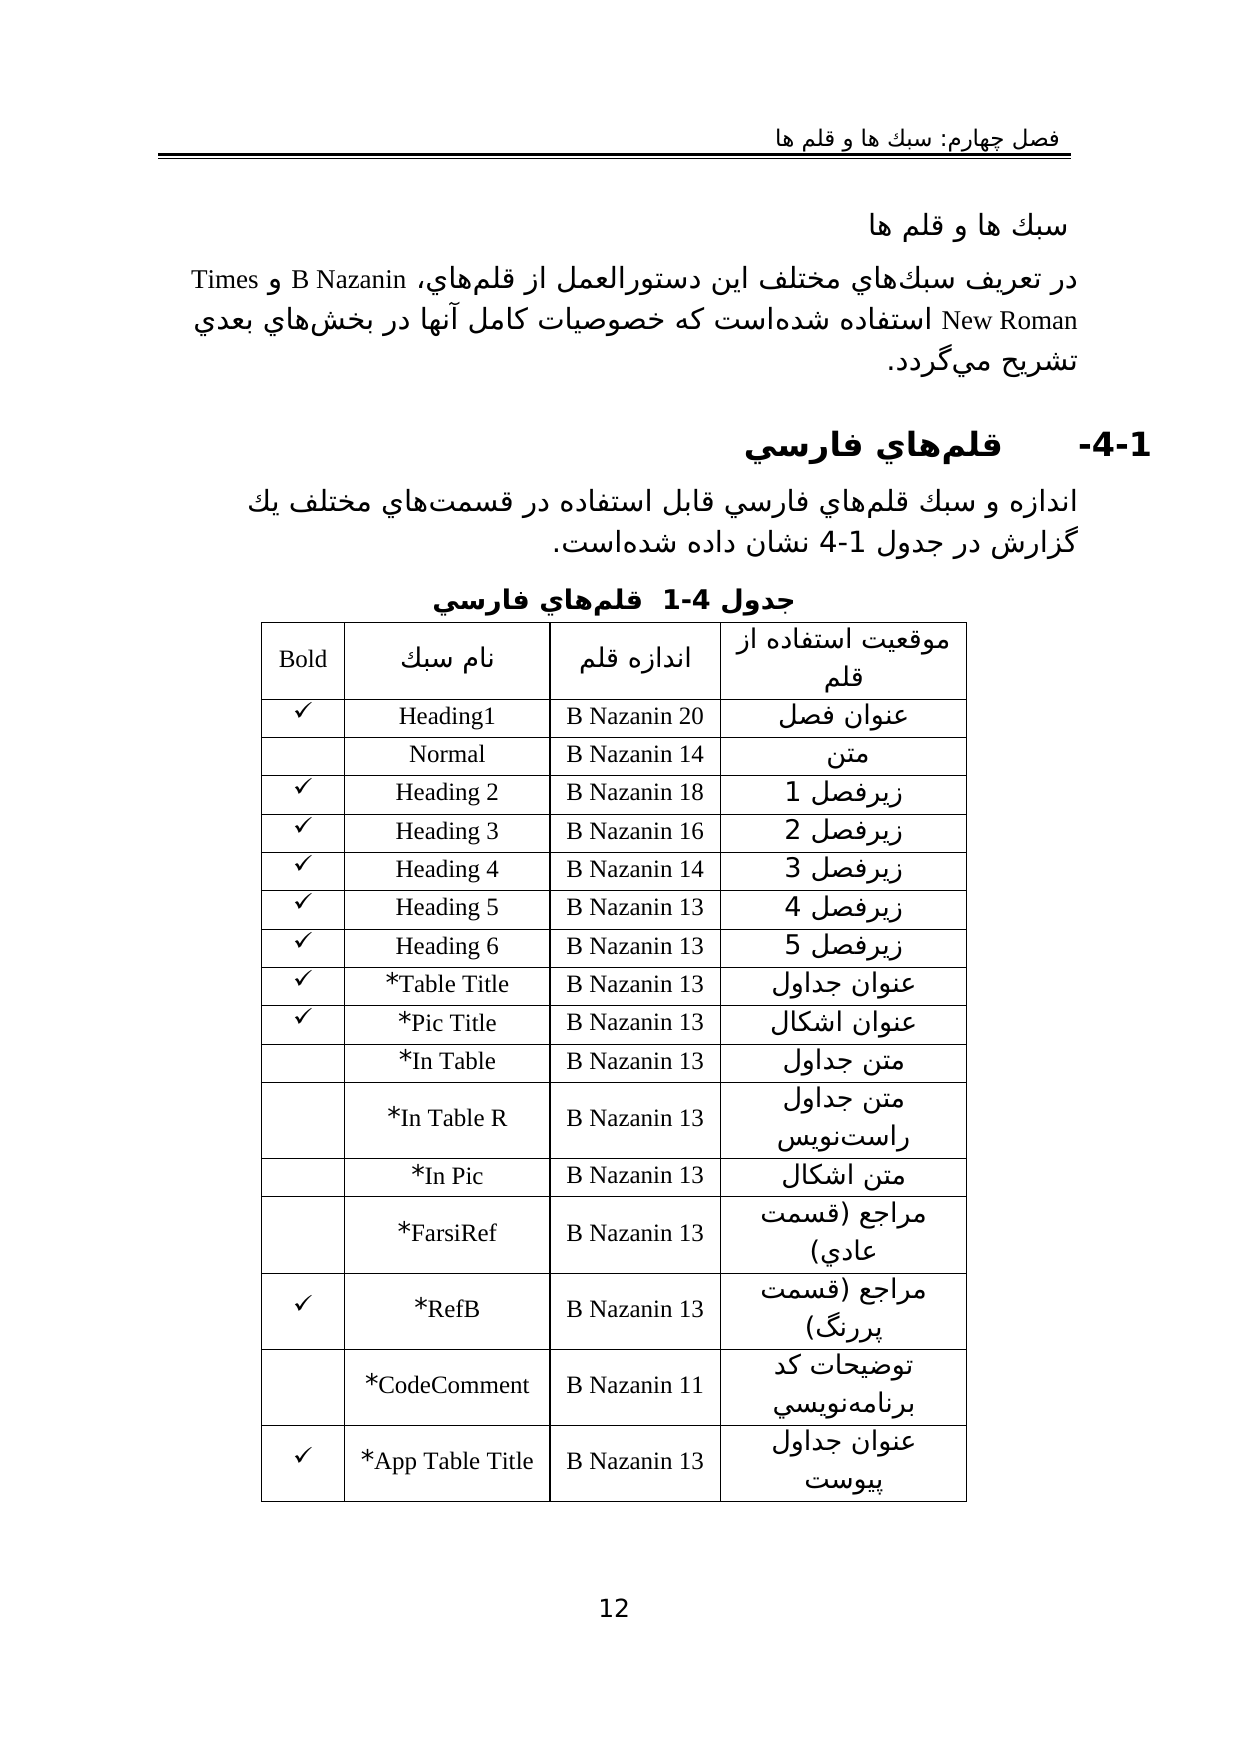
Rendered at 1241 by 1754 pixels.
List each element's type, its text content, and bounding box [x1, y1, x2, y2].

table_cell B Nazanin 20 [551, 700, 720, 737]
table_cell B Nazanin 13 [551, 1159, 720, 1196]
table_cell عنوان جداول پيوست [721, 1426, 966, 1501]
table_cell توضيحات كد برنامه‌نويسي [721, 1350, 966, 1425]
subtitle فصل چهارم سبك ها و قلم ها سبك ها و قلم ها [150, 208, 1078, 242]
table_cell [262, 1006, 344, 1043]
table_cell زير‌فصل 3 [721, 853, 966, 890]
table_cell RefB* [345, 1274, 549, 1348]
table_cell B Nazanin 13 [551, 1426, 720, 1501]
table_cell [262, 1159, 344, 1196]
table_cell [262, 1083, 344, 1158]
table_cell B Nazanin 11 [551, 1350, 720, 1425]
table_cell [262, 853, 344, 890]
table_cell زير‌فصل 1 [721, 776, 966, 813]
table_header موقعيت استفاده از قلم [721, 623, 966, 698]
table_cell متن [721, 738, 966, 775]
table_cell B Nazanin 14 [551, 853, 720, 890]
table_cell B Nazanin 13 [551, 1045, 720, 1082]
table_cell App Table Title* [345, 1426, 549, 1501]
table_cell عنوان اشكال [721, 1006, 966, 1043]
table_cell Heading 6 [345, 930, 549, 967]
table_cell B Nazanin 13 [551, 891, 720, 928]
table_cell متن جداول راست‌نويس [721, 1083, 966, 1158]
table_cell [262, 776, 344, 813]
table_cell [262, 815, 344, 852]
table_cell Pic Title* [345, 1006, 549, 1043]
table_cell زير‌فصل 4 [721, 891, 966, 928]
table_cell Heading 4 [345, 853, 549, 890]
table_cell زير‌فصل 2 [721, 815, 966, 852]
table_cell Heading 5 [345, 891, 549, 928]
table_cell B Nazanin 16 [551, 815, 720, 852]
table_cell In Table R* [345, 1083, 549, 1158]
table_cell B Nazanin 13 [551, 968, 720, 1005]
table_cell Heading 3 [345, 815, 549, 852]
table_cell [262, 700, 344, 737]
table_header Bold [262, 623, 344, 698]
table_cell [262, 1350, 344, 1425]
title جدول 4-‌1 قلم‌هاي فارسي [150, 584, 1078, 616]
table_cell مراجع (قسمت عادي) [721, 1197, 966, 1272]
table_cell B Nazanin 13 [551, 1274, 720, 1348]
table_cell Heading1 [345, 700, 549, 737]
table_header اندازه قلم [551, 623, 720, 698]
table_cell [262, 1197, 344, 1272]
table_cell FarsiRef* [345, 1197, 549, 1272]
table_cell B Nazanin 13 [551, 1083, 720, 1158]
table_cell متن اشكال [721, 1159, 966, 1196]
table_cell B Nazanin 13 [551, 1197, 720, 1272]
table_cell B Nazanin 13 [551, 930, 720, 967]
table_cell [262, 891, 344, 928]
table_cell B Nazanin 13 [551, 1006, 720, 1043]
table_cell B Nazanin 14 [551, 738, 720, 775]
table_cell Table Title* [345, 968, 549, 1005]
table_cell In Pic* [345, 1159, 549, 1196]
table_cell [262, 930, 344, 967]
table_cell CodeComment* [345, 1350, 549, 1425]
table_cell B Nazanin 18 [551, 776, 720, 813]
table_cell مراجع (قسمت پررنگ) [721, 1274, 966, 1348]
table_cell Heading 2 [345, 776, 549, 813]
table_cell In Table* [345, 1045, 549, 1082]
table_cell متن جداول [721, 1045, 966, 1082]
text اندازه و سبك قلم‌هاي فارسي قابل استفاده در قسمت‌هاي مختلف يك گزارش در جدول 4-‌1 نشان داده شده‌است‌.‌ [150, 484, 1078, 559]
table_cell [262, 1045, 344, 1082]
table_cell زير‌فصل 5 [721, 930, 966, 967]
text در تعريف سبك‌هاي مختلف اين دستورالعمل از قلم‌هاي، B Nazanin و Times New Roman استفاده شده‌است كه خصوصيات كامل آنها‌ در بخش‌هاي بعدي تشريح مي‌گردد. [150, 261, 1078, 377]
table_cell [345, 738, 549, 775]
table_cell عنوان فصل [721, 700, 966, 737]
table_cell [262, 738, 344, 775]
table_header نام سبك [345, 623, 549, 698]
table_cell [262, 1426, 344, 1501]
table_cell [262, 968, 344, 1005]
table_cell [262, 1274, 344, 1348]
table_cell عنوان جداول [721, 968, 966, 1005]
subtitle قلم‌هاي فارسي [150, 425, 1078, 464]
